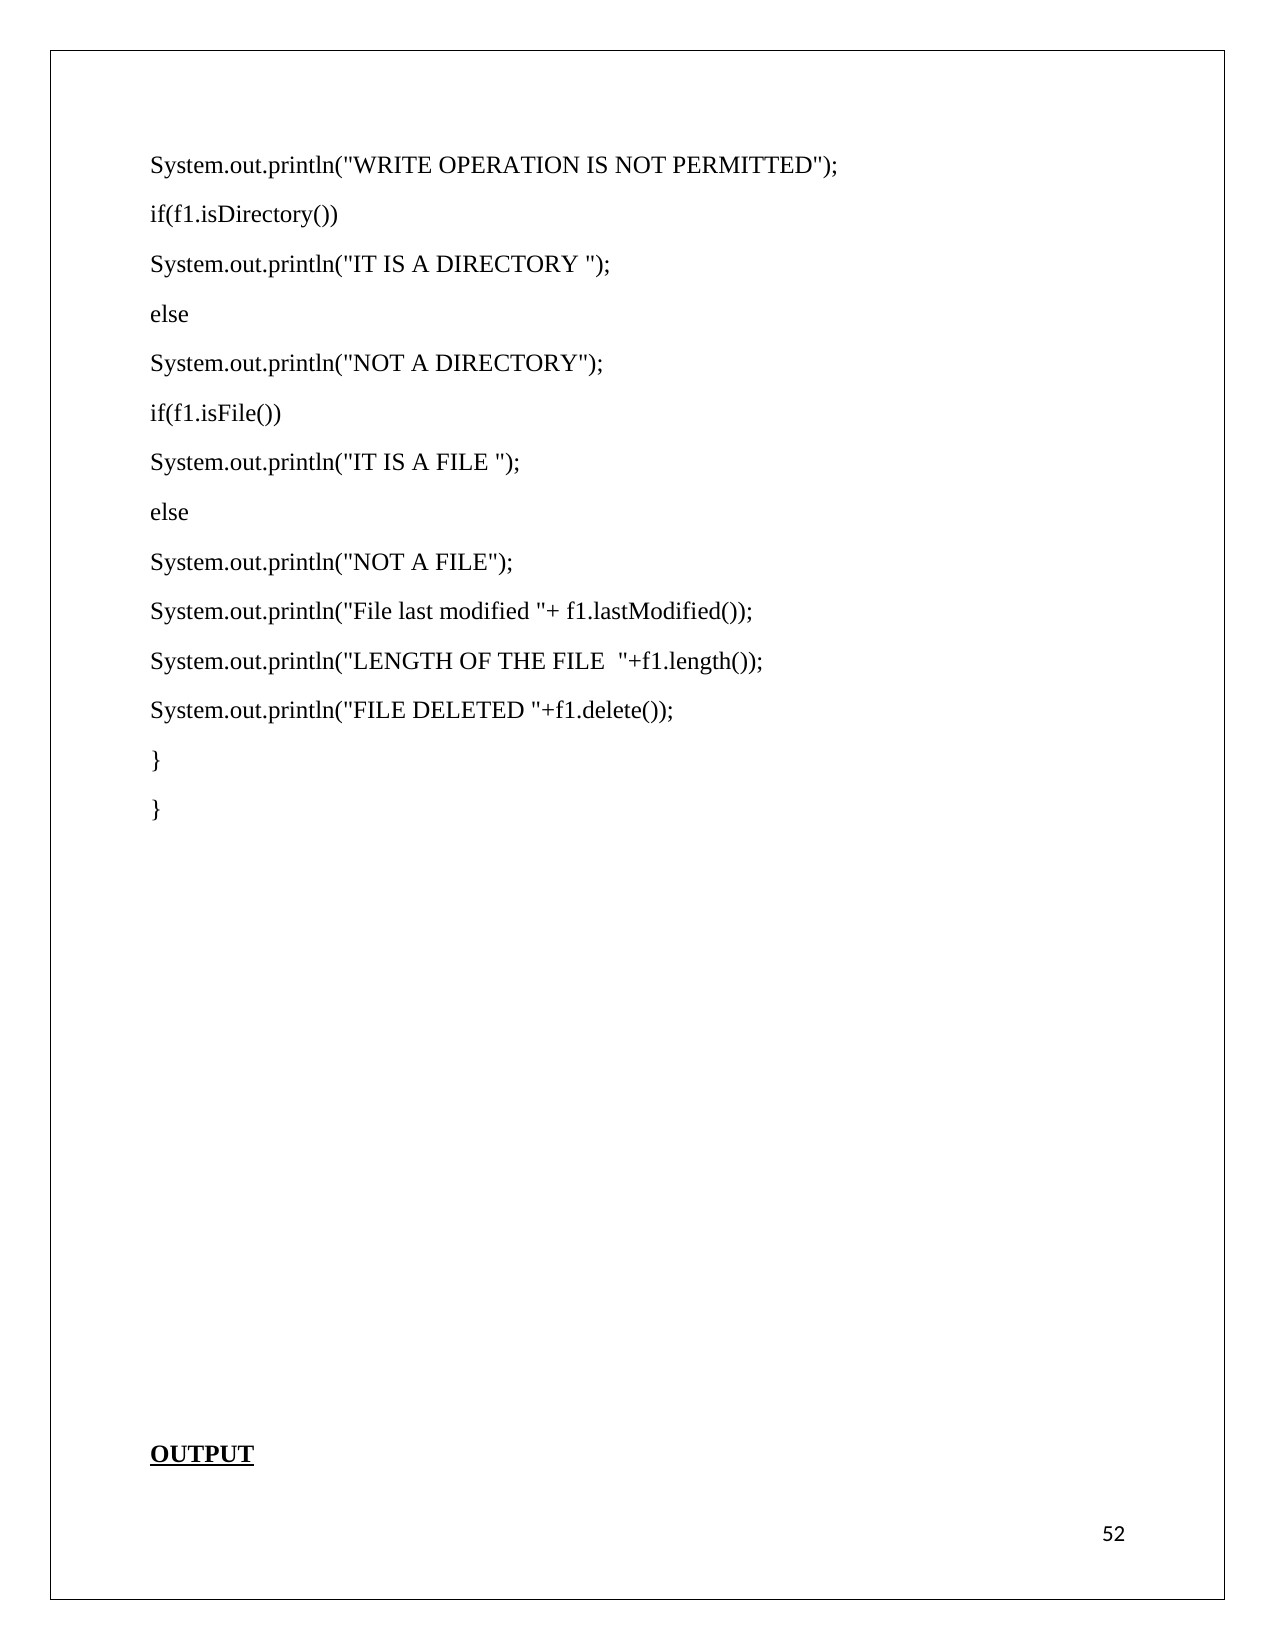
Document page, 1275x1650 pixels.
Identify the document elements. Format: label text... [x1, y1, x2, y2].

text System.out.println("LENGTH OF THE FILE "+f1.length()); [150, 646, 1125, 674]
text System.out.println("IT IS A DIRECTORY "); [150, 249, 1125, 278]
text else [150, 497, 1125, 526]
text System.out.println("NOT A DIRECTORY"); [150, 348, 1125, 377]
text System.out.println("File last modified "+ f1.lastModified()); [150, 596, 1125, 625]
text System.out.println("IT IS A FILE "); [150, 447, 1125, 476]
text OUTPUT [150, 1439, 1125, 1468]
text } [150, 745, 1125, 774]
text System.out.println("FILE DELETED "+f1.delete()); [150, 695, 1125, 724]
text System.out.println("NOT A FILE"); [150, 547, 1125, 575]
text else [150, 299, 1125, 327]
text if(f1.isFile()) [150, 398, 1125, 427]
text } [150, 794, 1125, 823]
text if(f1.isDirectory()) [150, 199, 1125, 228]
text System.out.println("WRITE OPERATION IS NOT PERMITTED"); [150, 150, 1125, 179]
